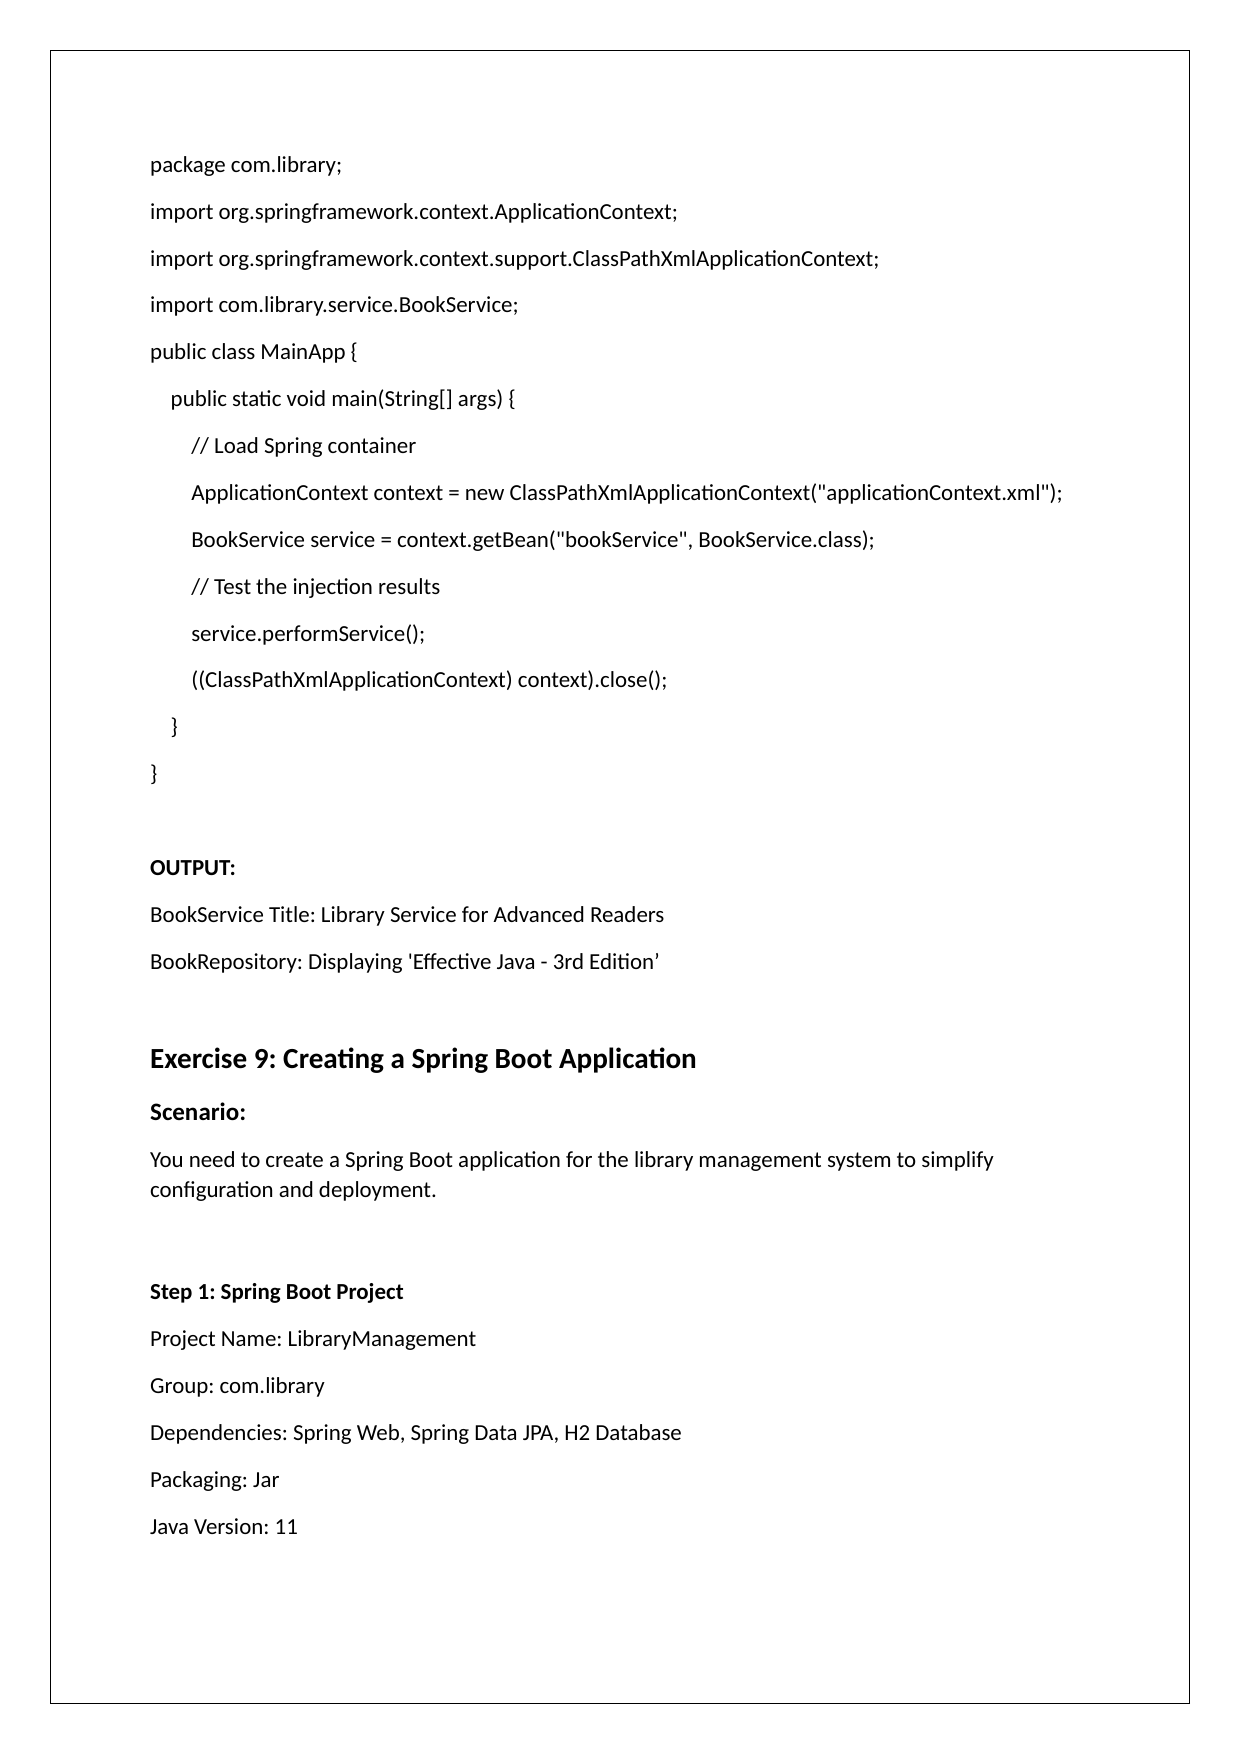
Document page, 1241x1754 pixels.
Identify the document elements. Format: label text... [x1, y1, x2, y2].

text ((ClassPathXmlApplicationContext) context).close(); [150, 666, 1090, 694]
text import org.springframework.context.support.ClassPathXmlApplicationContext; [150, 244, 1090, 272]
text public class MainApp { [150, 337, 1090, 366]
text package com.library; [150, 150, 1090, 178]
text service.performService(); [150, 619, 1090, 647]
text BookService Title: Library Service for Advanced Readers [150, 900, 1090, 928]
text } [150, 712, 1090, 741]
text Group: com.library [150, 1371, 1090, 1399]
text ApplicationContext context = new ClassPathXmlApplicationContext("applicationContext.xml"); [150, 478, 1090, 506]
text Exercise 9: Creating a Spring Boot Application [150, 1041, 1090, 1076]
text Step 1: Spring Boot Project [150, 1277, 1090, 1306]
text import com.library.service.BookService; [150, 291, 1090, 319]
text public static void main(String[] args) { [150, 384, 1090, 412]
text OUTPUT: [150, 853, 1090, 881]
text import org.springframework.context.ApplicationContext; [150, 197, 1090, 225]
text BookService service = context.getBean("bookService", BookService.class); [150, 525, 1090, 553]
text // Test the injection results [150, 572, 1090, 600]
text // Load Spring container [150, 431, 1090, 459]
text BookRepository: Displaying 'Effective Java - 3rd Edition’ [150, 947, 1090, 975]
text Java Version: 11 [150, 1512, 1090, 1540]
text You need to create a Spring Boot application for the library management system to simplify configuration and deployment. [150, 1145, 1090, 1203]
text } [150, 759, 1090, 787]
text Project Name: LibraryManagement [150, 1324, 1090, 1352]
text Dependencies: Spring Web, Spring Data JPA, H2 Database [150, 1418, 1090, 1446]
text Packaging: Jar [150, 1465, 1090, 1493]
text Scenario: [150, 1096, 1090, 1126]
